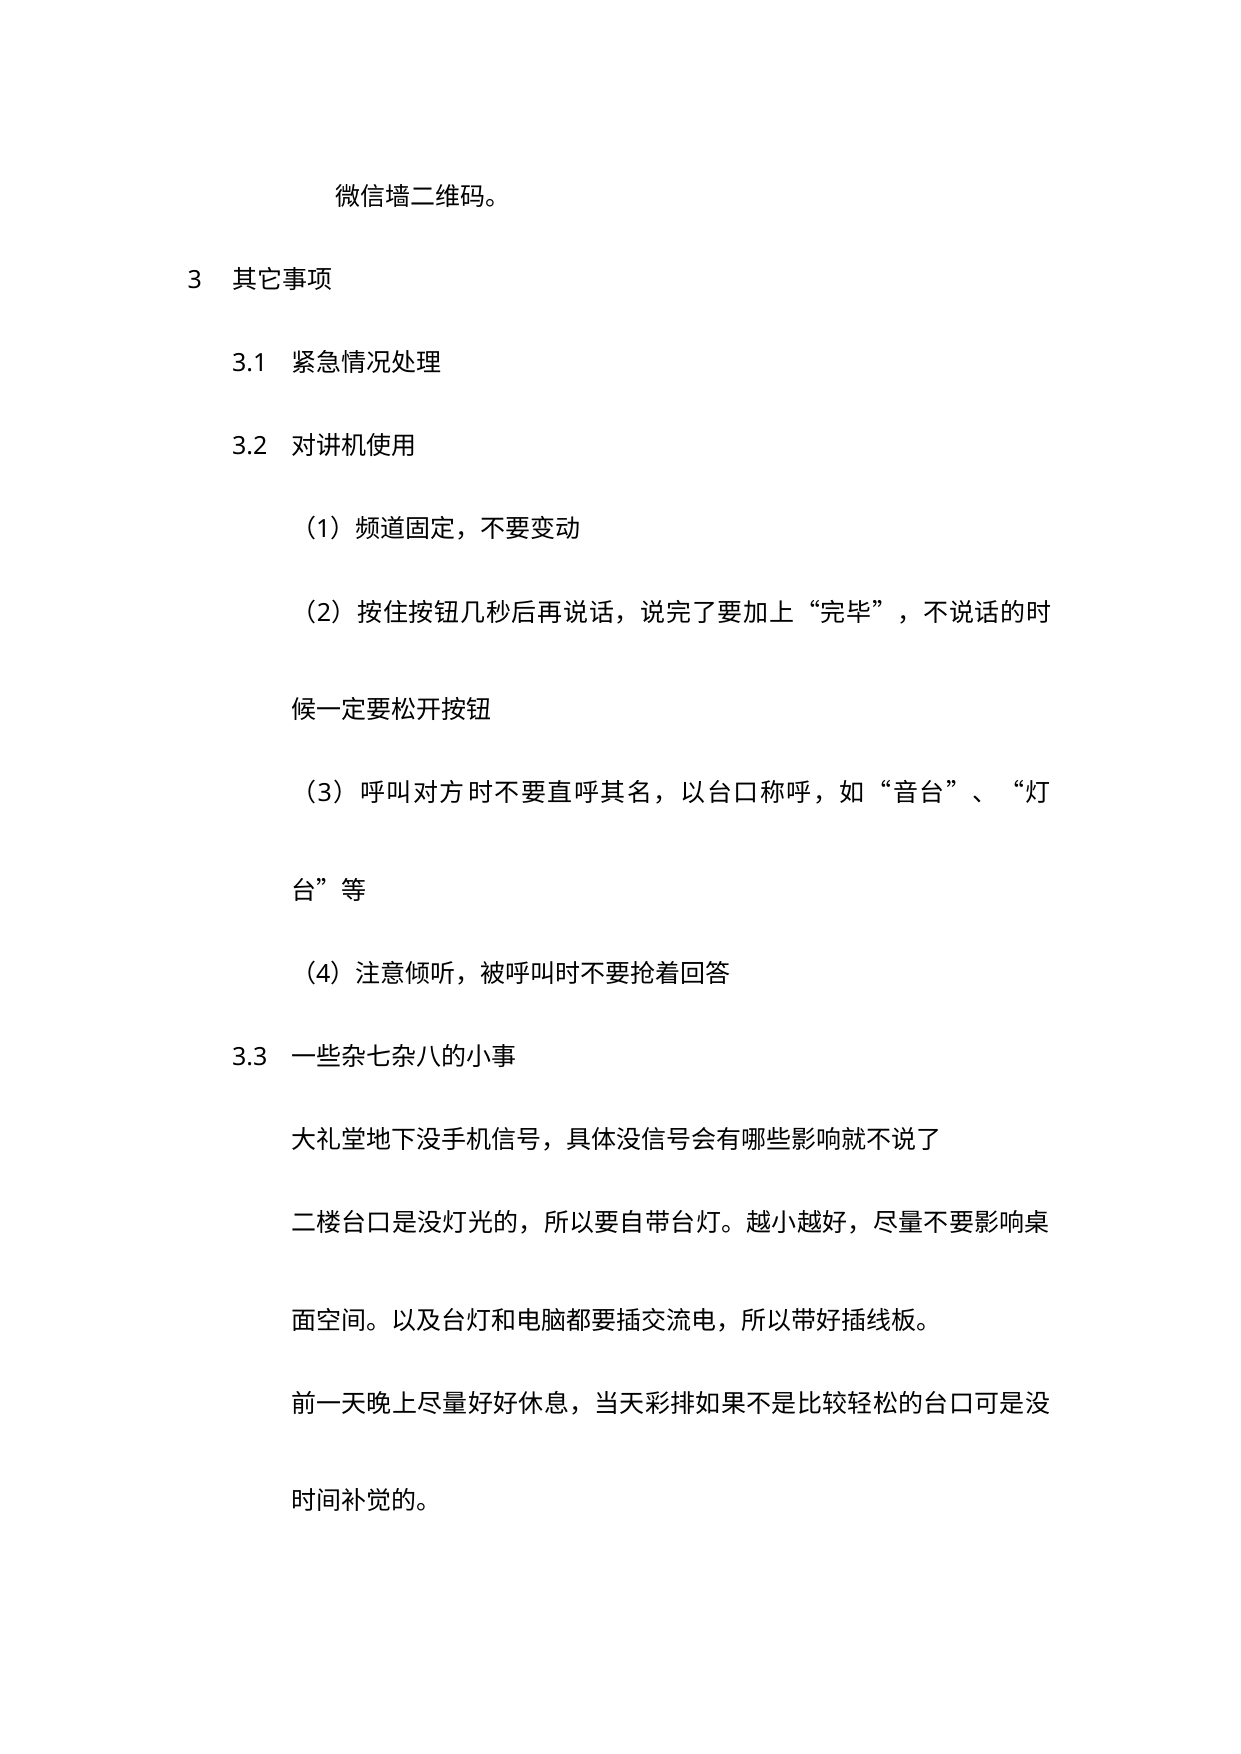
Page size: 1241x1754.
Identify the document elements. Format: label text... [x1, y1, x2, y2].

list 大礼堂地下没手机信号，具体没信号会有哪些影响就不说了 [291, 1105, 1053, 1170]
list （4）注意倾听，被呼叫时不要抢着回答 [291, 939, 1053, 1004]
list 其它事项 [187, 245, 1053, 310]
list 对讲机使用 [232, 411, 1053, 476]
list 一些杂七杂八的小事 [232, 1022, 1053, 1087]
list （3）呼叫对方时不要直呼其名，以台口称呼，如“音台”、“灯台”等 [291, 758, 1053, 921]
list （1）频道固定，不要变动 [291, 494, 1053, 559]
list 二楼台口是没灯光的，所以要自带台灯。越小越好，尽量不要影响桌面空间。以及台灯和电脑都要插交流电，所以带好插线板。 [291, 1188, 1053, 1351]
list 前一天晚上尽量好好休息，当天彩排如果不是比较轻松的台口可是没时间补觉的。 [291, 1369, 1053, 1531]
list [335, 162, 1053, 227]
list （2）按住按钮几秒后再说话，说完了要加上“完毕”，不说话的时候一定要松开按钮 [291, 578, 1053, 740]
list 紧急情况处理 [232, 328, 1053, 393]
